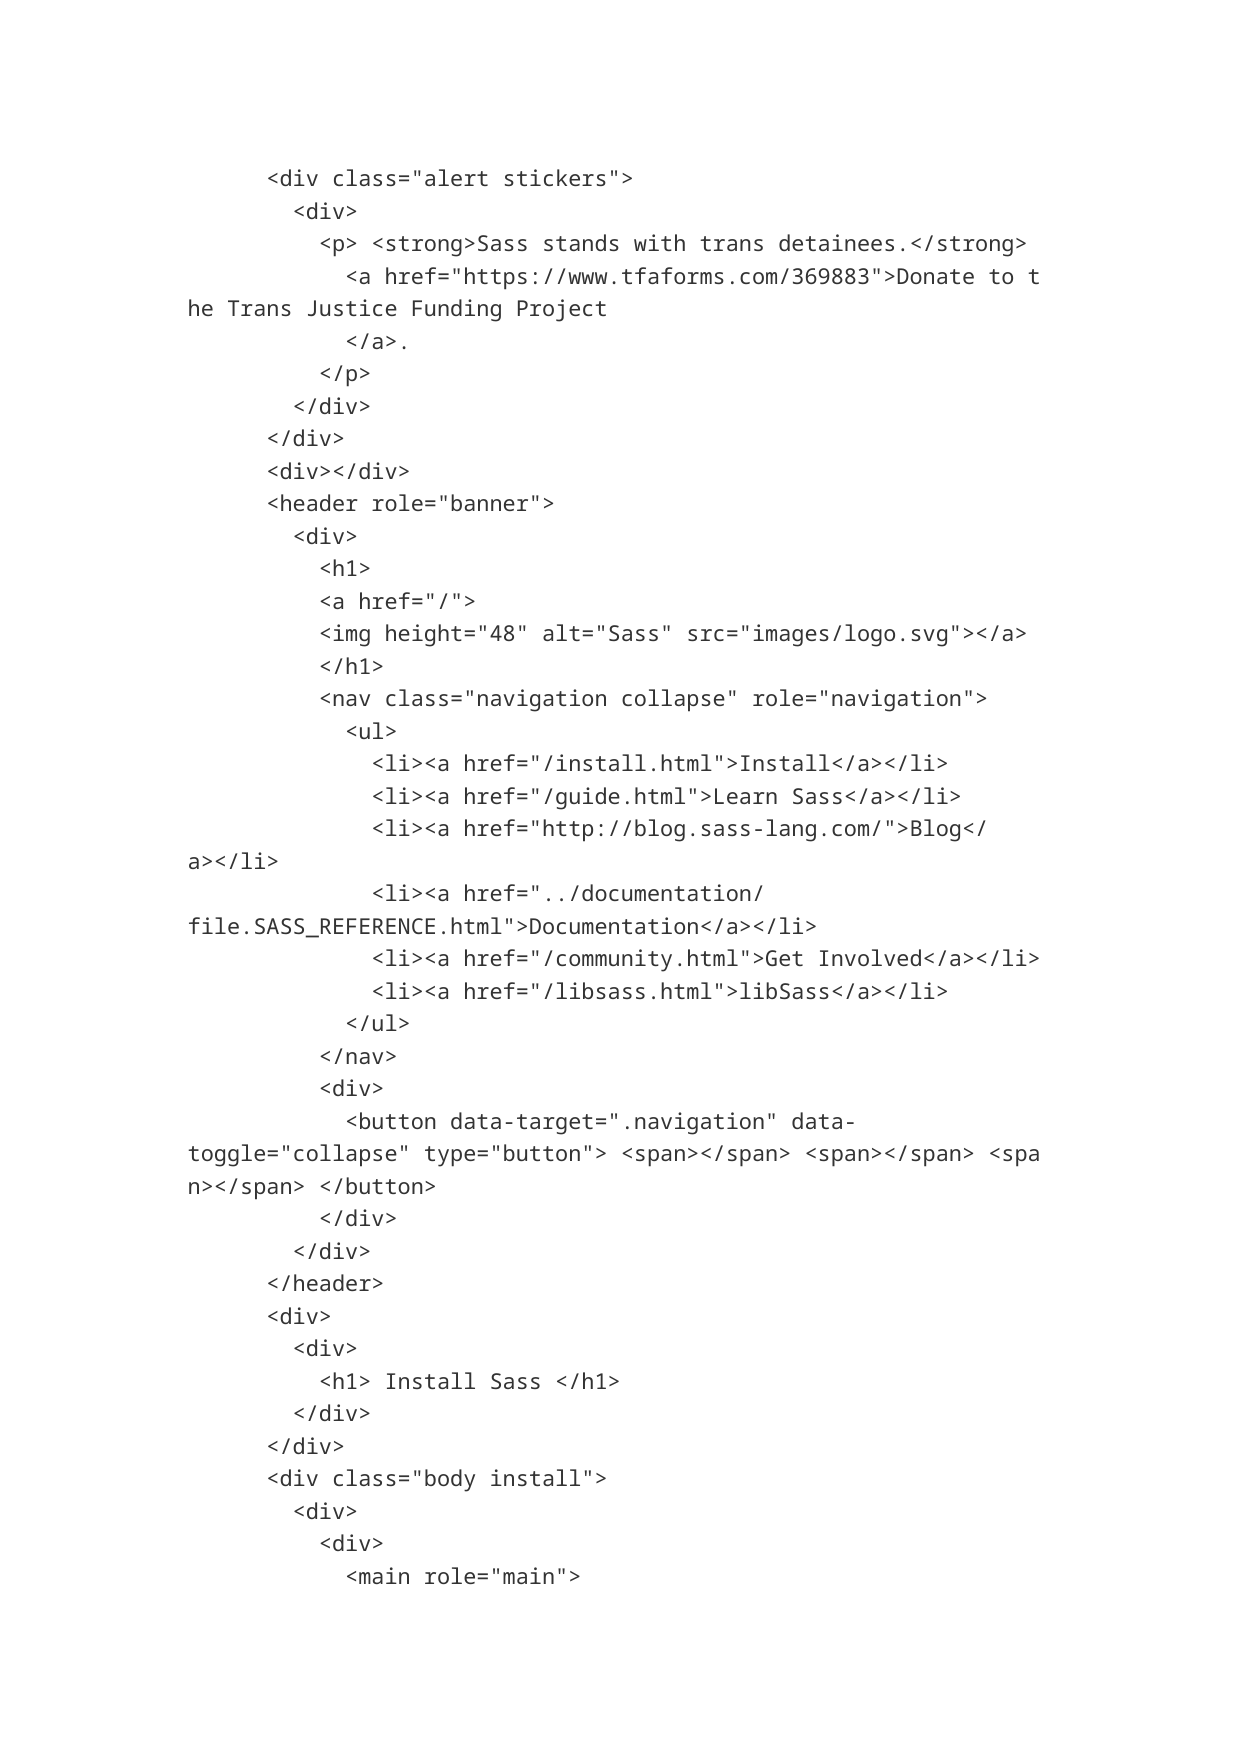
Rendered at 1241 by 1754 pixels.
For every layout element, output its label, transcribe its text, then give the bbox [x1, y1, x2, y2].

text <div class="alert stickers"> [187, 162, 1053, 194]
text </div> [187, 1397, 1053, 1429]
text <div> [187, 194, 1053, 227]
text <div> [187, 1332, 1053, 1364]
text <p> <strong>Sass stands with trans detainees.</strong> [187, 227, 1053, 259]
text <a href="https://www.tfaforms.com/369883">Donate to the Trans Justice Funding Project [187, 259, 1053, 324]
text <div> [187, 1072, 1053, 1104]
text </div> [187, 422, 1053, 454]
text </ul> [187, 1007, 1053, 1039]
text </p> [187, 357, 1053, 389]
text <div class="body install"> [187, 1462, 1053, 1494]
text <li><a href="/install.html">Install</a></li> [187, 747, 1053, 779]
text <div> [187, 1299, 1053, 1332]
text <h1> [187, 552, 1053, 584]
text <div> [187, 1494, 1053, 1527]
text <div> [187, 519, 1053, 552]
text </div> [187, 1202, 1053, 1234]
text <li><a href="../documentation/file.SASS_REFERENCE.html">Documentation</a></li> [187, 877, 1053, 942]
text <li><a href="http://blog.sass-lang.com/">Blog</a></li> [187, 812, 1053, 877]
text </div> [187, 389, 1053, 422]
text </div> [187, 1429, 1053, 1462]
text </header> [187, 1267, 1053, 1299]
text </div> [187, 1234, 1053, 1267]
text <li><a href="/community.html">Get Involved</a></li> [187, 942, 1053, 974]
text </a>. [187, 324, 1053, 357]
text <h1> Install Sass </h1> [187, 1364, 1053, 1397]
text <nav class="navigation collapse" role="navigation"> [187, 682, 1053, 714]
text <div> [187, 1527, 1053, 1559]
text <header role="banner"> [187, 487, 1053, 519]
text </nav> [187, 1039, 1053, 1072]
text <li><a href="/libsass.html">libSass</a></li> [187, 974, 1053, 1007]
text <a href="/"> [187, 584, 1053, 617]
text </h1> [187, 649, 1053, 682]
text <div></div> [187, 454, 1053, 487]
text <li><a href="/guide.html">Learn Sass</a></li> [187, 779, 1053, 812]
text <main role="main"> [187, 1559, 1053, 1592]
text <ul> [187, 714, 1053, 747]
text <img height="48" alt="Sass" src="images/logo.svg"></a> [187, 617, 1053, 649]
text <button data-target=".navigation" data-toggle="collapse" type="button"> <span></span> <span></span> <span></span> </button> [187, 1104, 1053, 1202]
